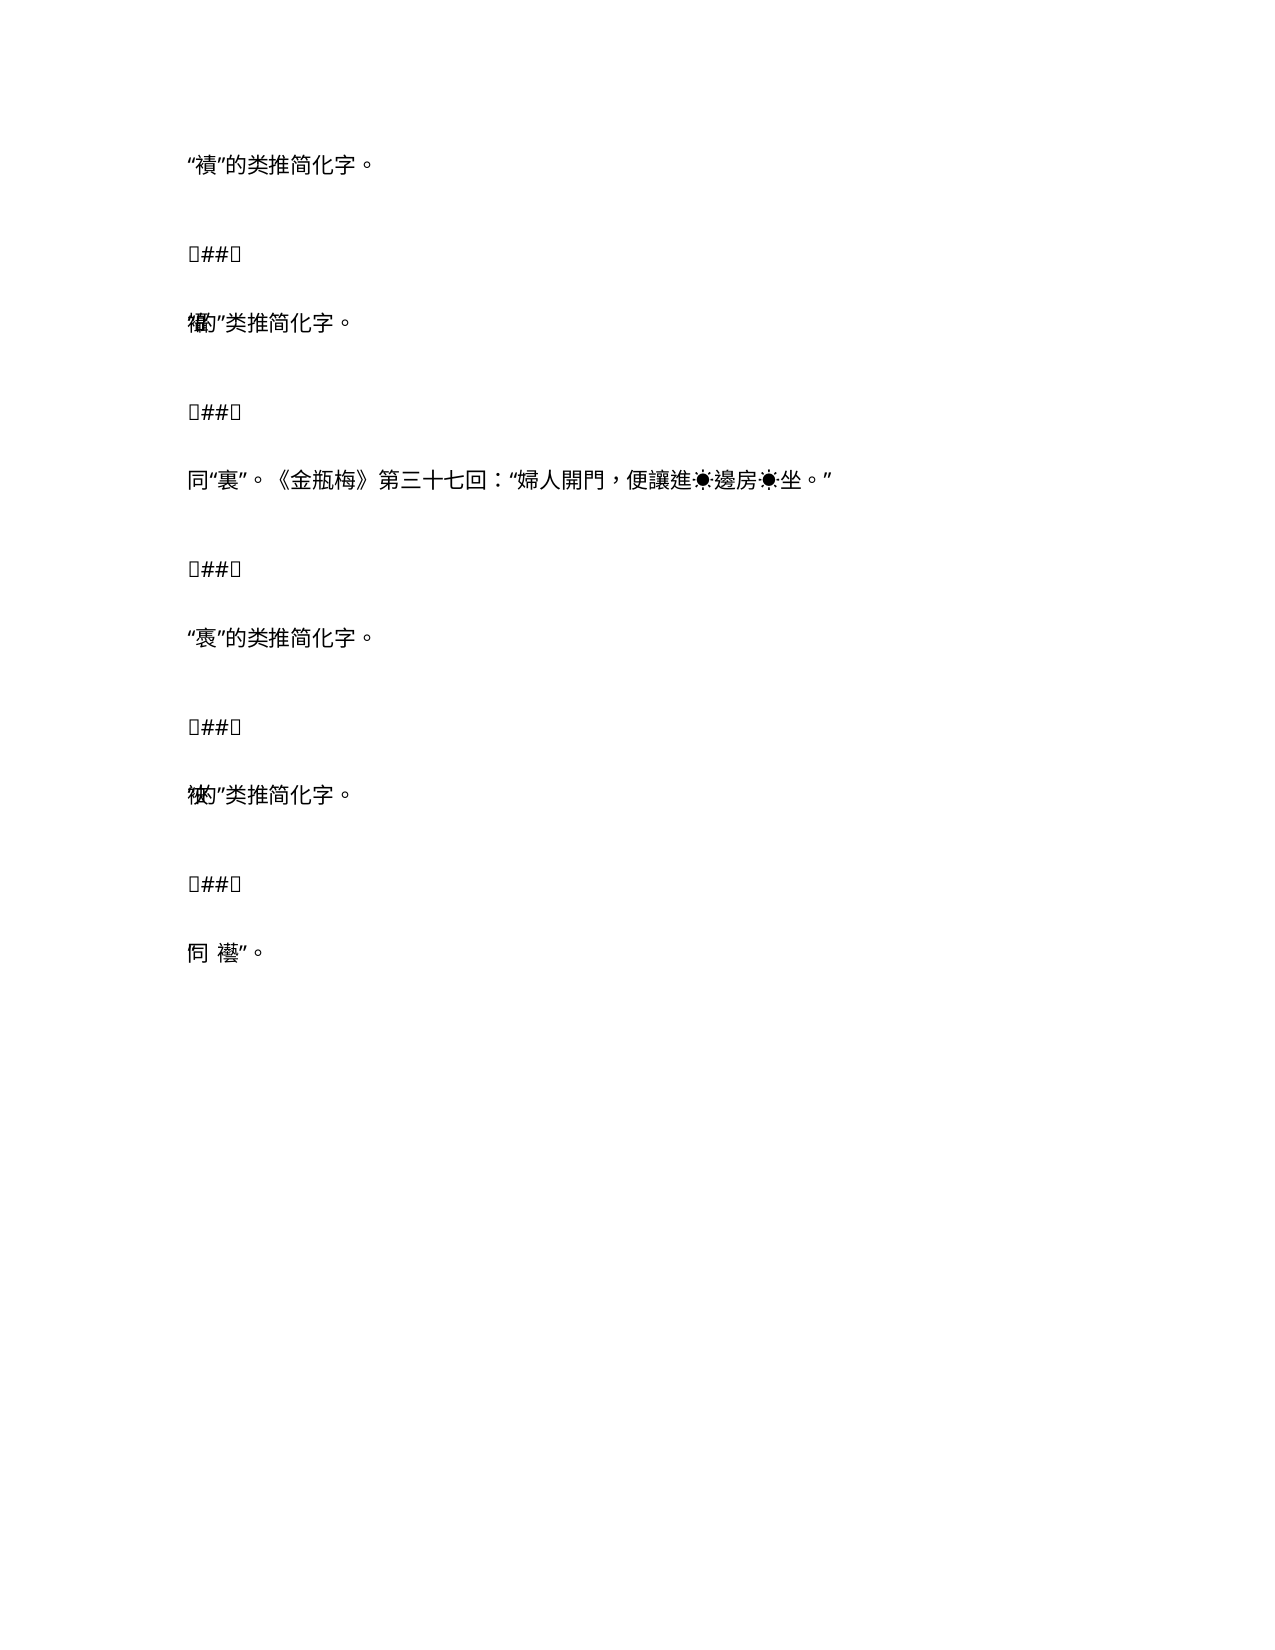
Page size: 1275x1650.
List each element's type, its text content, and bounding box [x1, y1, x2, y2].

text 𫟚##𫟚 同“裏”。《金瓶梅》第三十七回：“婦人開門，便讓進☀邊房☀坐。” [187, 397, 1087, 529]
text 𫌇##𫌇 𫌇“襵”的类推简化字。 [187, 239, 1087, 371]
text 𬡇##𬡇 “褭”的类推简化字。 [187, 554, 1087, 686]
text 𫌀##𫌀 “襀”的类推简化字。 [187, 150, 1087, 214]
text 𬡵##𬡵 𬡵同“襼”。 [187, 869, 1087, 1001]
text 𬡒##𬡒 𬡒“裌”的类推简化字。 [187, 712, 1087, 844]
